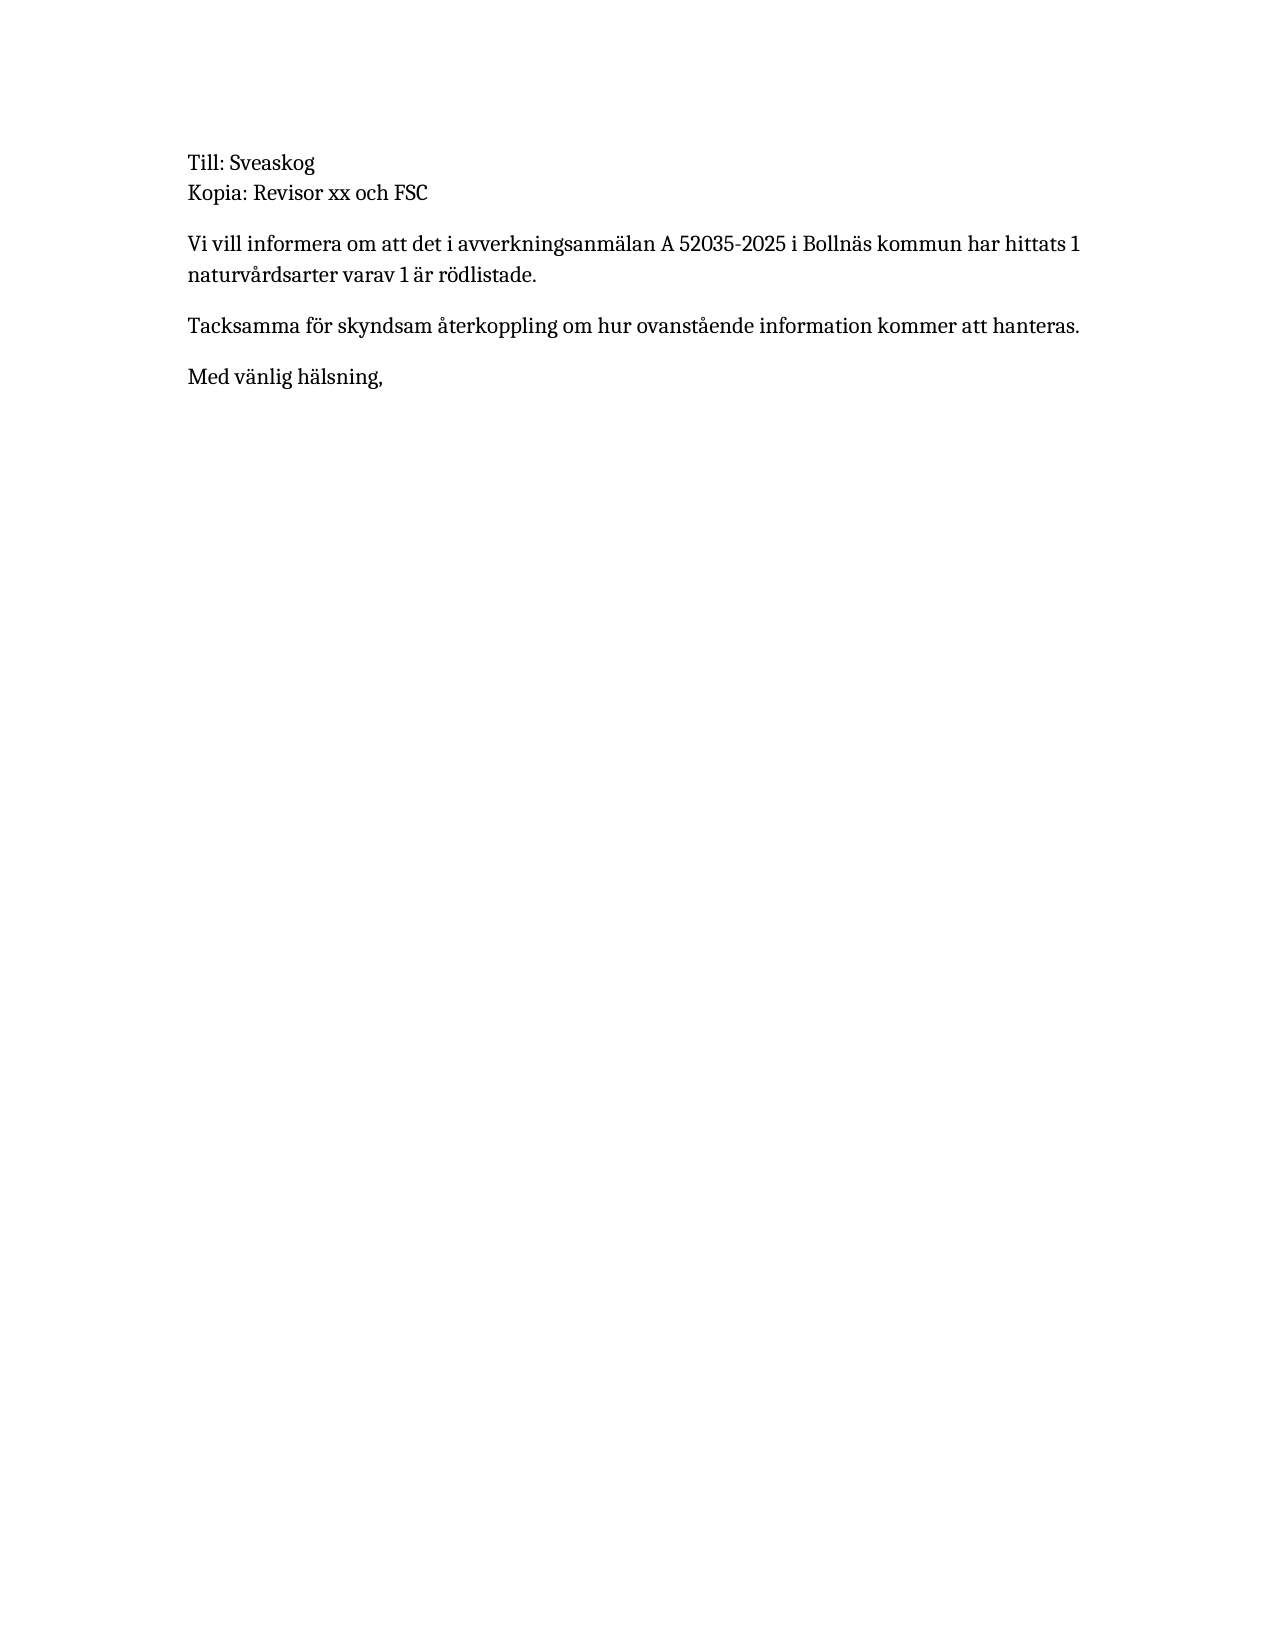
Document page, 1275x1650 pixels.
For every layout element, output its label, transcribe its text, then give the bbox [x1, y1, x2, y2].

text Tacksamma för skyndsam återkoppling om hur ovanstående information kommer att hanteras. [187, 312, 1087, 339]
text Med vänlig hälsning, [187, 363, 1087, 420]
text Vi vill informera om att det i avverkningsanmälan A 52035-2025 i Bollnäs kommun har hittats 1 naturvårdsarter varav 1 är rödlistade. [187, 231, 1087, 288]
text Till: Sveaskog Kopia: Revisor xx och FSC [187, 150, 1087, 207]
